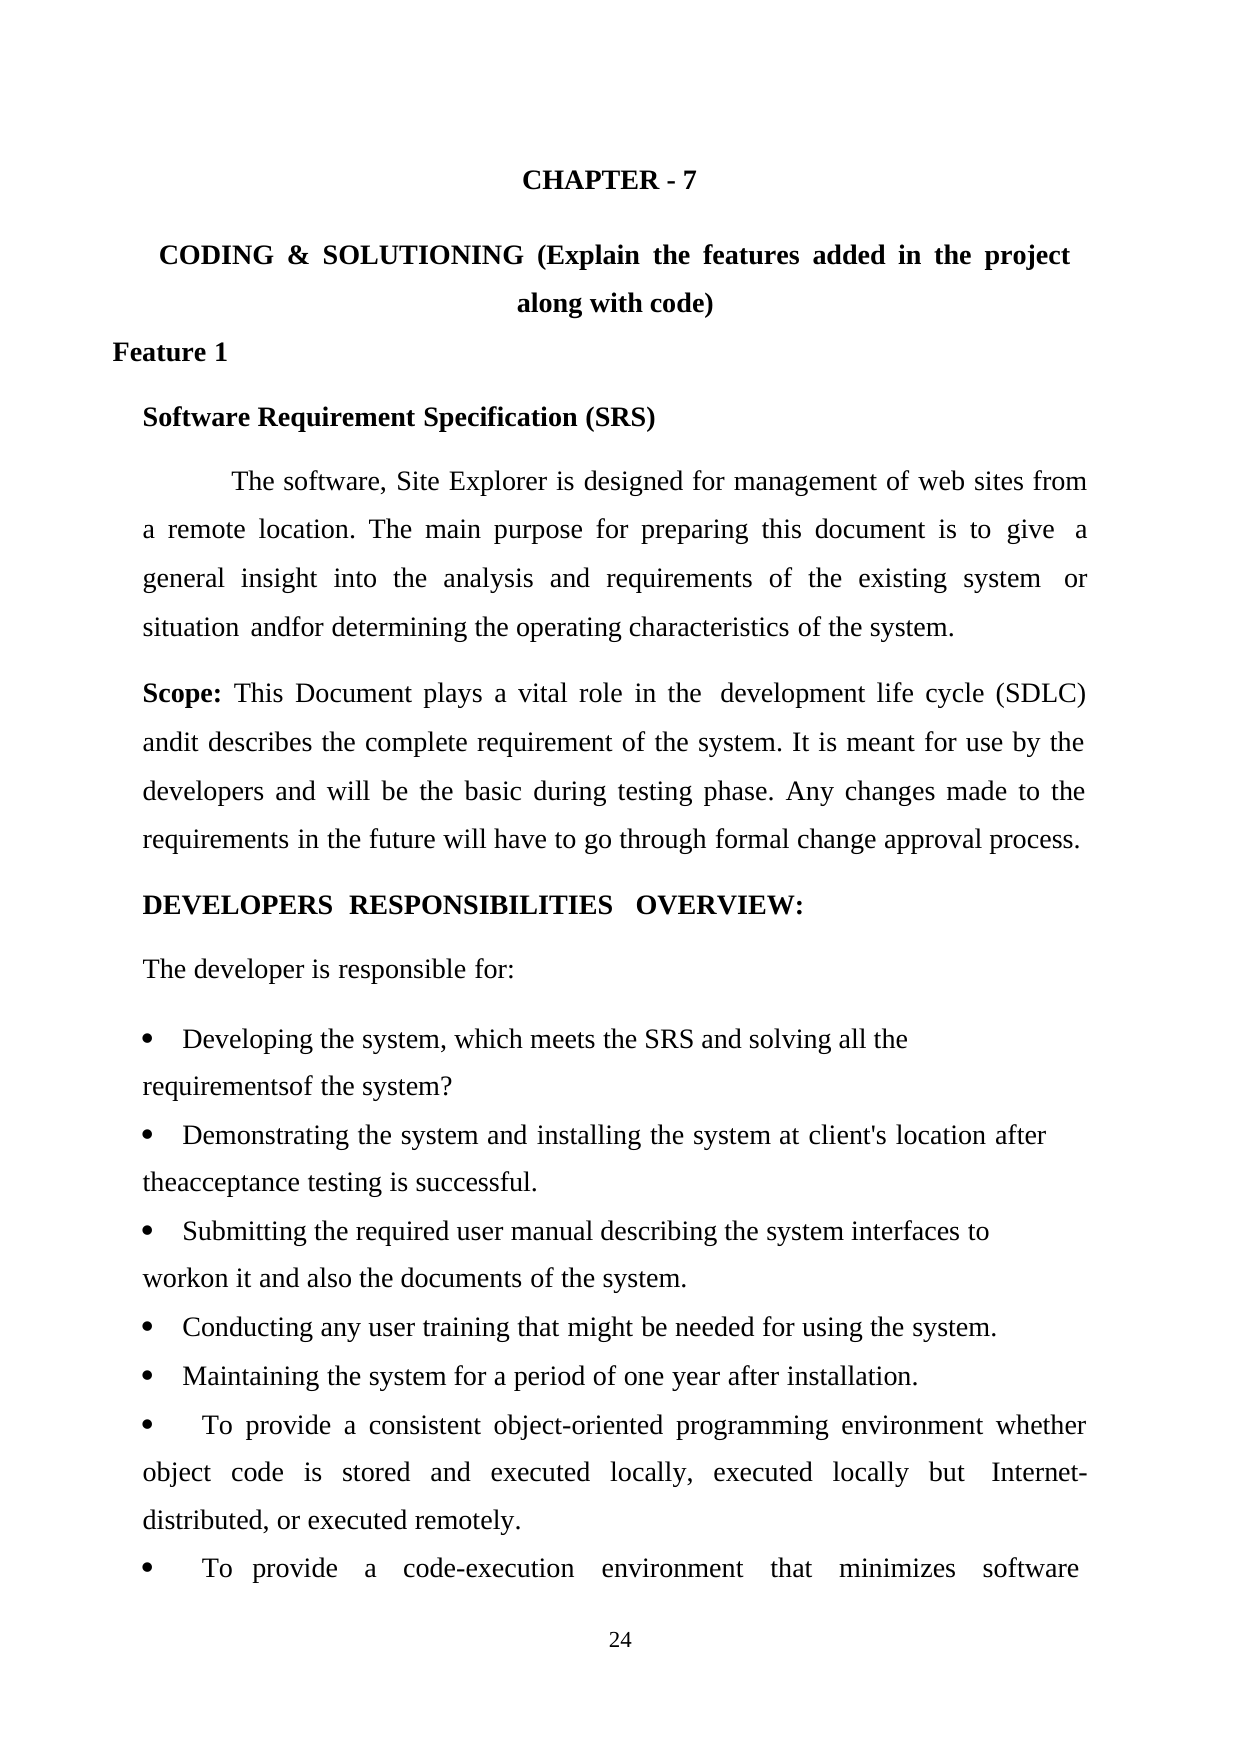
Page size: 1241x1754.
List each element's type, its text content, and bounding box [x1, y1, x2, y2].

text The developer is responsible for: [142, 953, 1159, 985]
text Software Requirement Specification (SRS) [142, 399, 1159, 432]
list Conducting any user training that might be needed for using the system. [142, 1310, 1159, 1342]
text CHAPTER - 7 [202, 163, 1016, 195]
text Scope: This Document plays a vital role in the development life cycle (SDLC) andit describes the complete requirement of the system. It is meant for use by the developers and will be the basic during testing phase. Any changes made to the requirements in the future will have to go through formal change approval process. [142, 676, 1087, 855]
text The software, Site Explorer is designed for management of web sites from a remote location. The main purpose for preparing this document is to give a general insight into the analysis and requirements of the existing system or situation andfor determining the operating characteristics of the system. [142, 464, 1087, 643]
list Demonstrating the system and installing the system at client's location after theacceptance testing is successful. [142, 1118, 1048, 1197]
list To provide a consistent object-oriented programming environment whether object code is stored and executed locally, executed locally but Internet- distributed, or executed remotely. [142, 1408, 1088, 1535]
list Developing the system, which meets the SRS and solving all the requirementsof the system? [142, 1022, 936, 1101]
text CODING & SOLUTIONING (Explain the features added in the project along with code) [158, 238, 1087, 319]
list Maintaining the system for a period of one year after installation. [142, 1359, 1159, 1391]
list To provide a code-execution environment that minimizes software [142, 1551, 1159, 1584]
list Submitting the required user manual describing the system interfaces to workon it and also the documents of the system. [142, 1214, 1024, 1293]
list Feature 1 [94, 335, 1159, 367]
text DEVELOPERS RESPONSIBILITIES OVERVIEW: [142, 888, 1159, 921]
